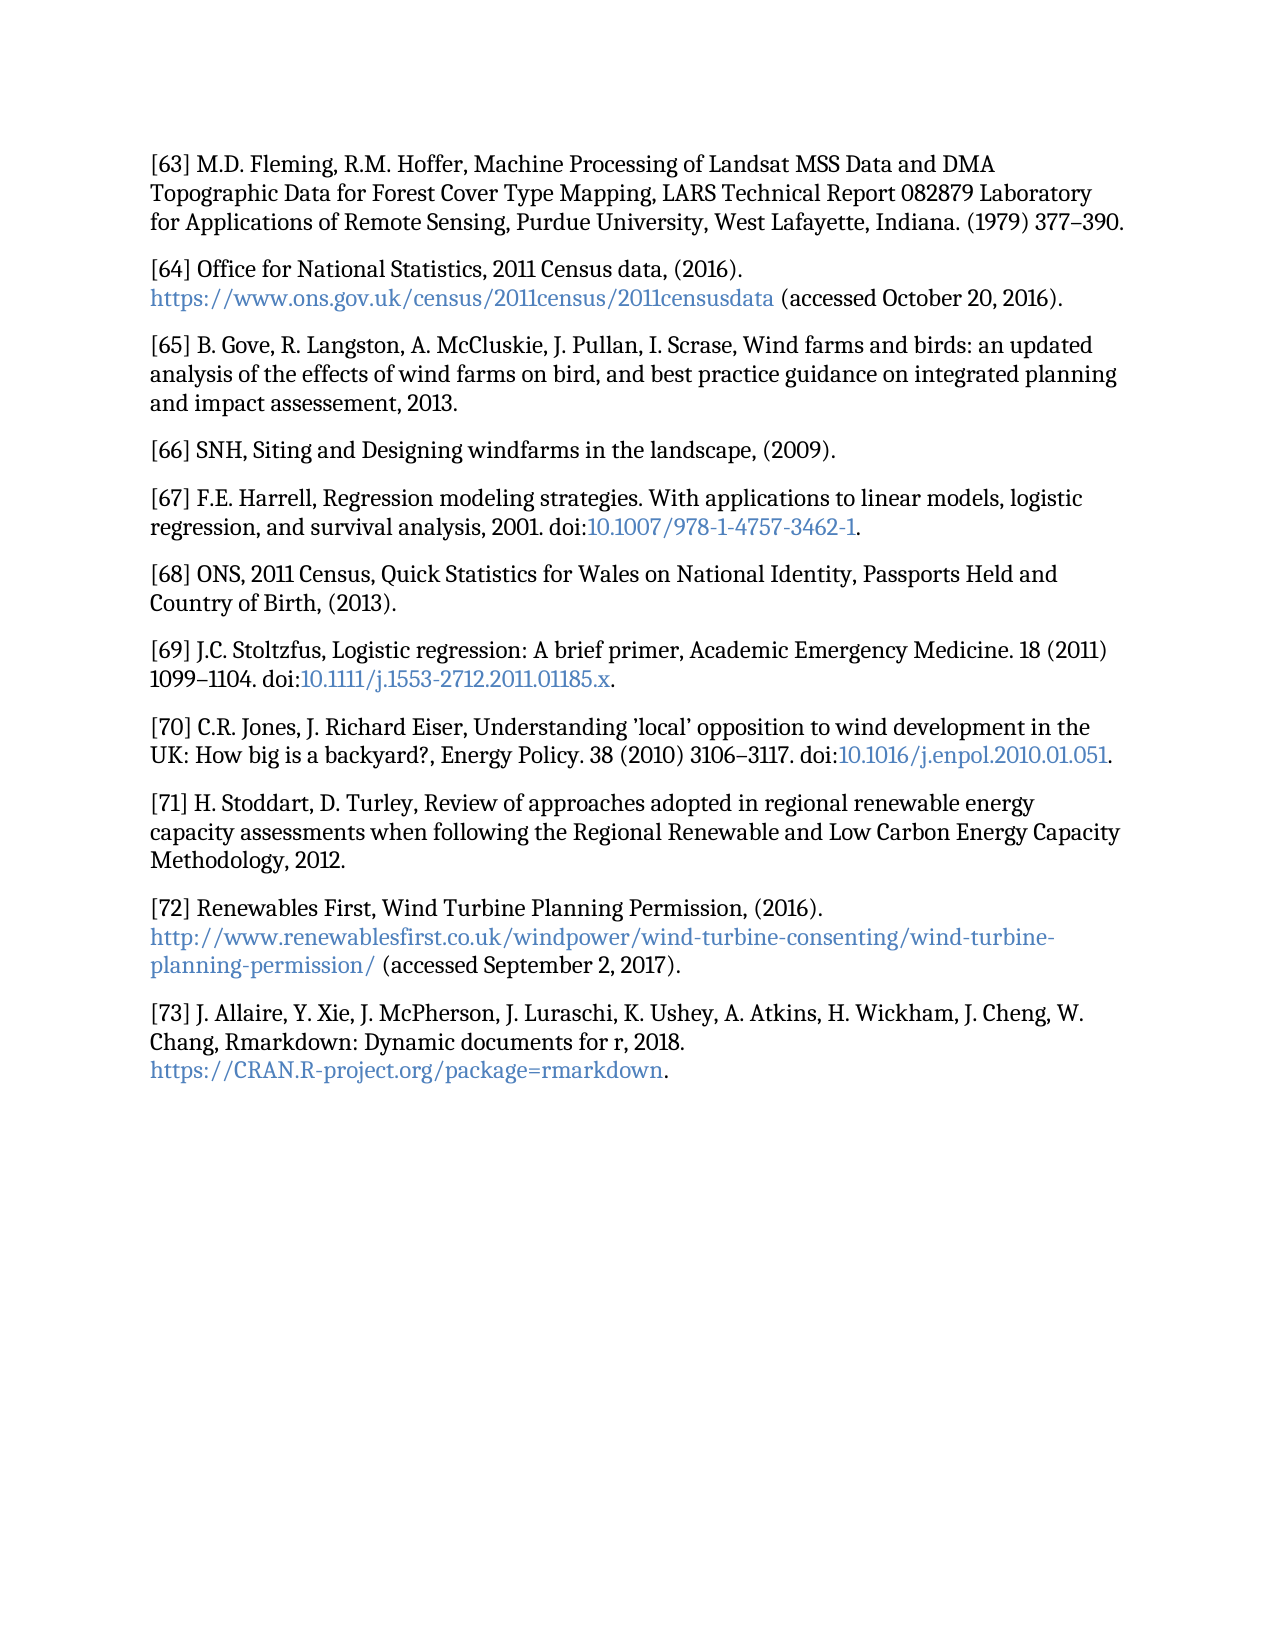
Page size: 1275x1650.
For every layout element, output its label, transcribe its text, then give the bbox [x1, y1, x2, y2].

text [63] M.D. Fleming, R.M. Hoffer, Machine Processing of Landsat MSS Data and DMA Topographic Data for Forest Cover Type Mapping, LARS Technical Report 082879 Laboratory for Applications of Remote Sensing, Purdue University, West Lafayette, Indiana. (1979) 377–390. [150, 150, 1125, 236]
text [69] J.C. Stoltzfus, Logistic regression: A brief primer, Academic Emergency Medicine. 18 (2011) 1099–1104. doi:10.1111/j.1553-2712.2011.01185.x. [150, 636, 1125, 694]
text [73] J. Allaire, Y. Xie, J. McPherson, J. Luraschi, K. Ushey, A. Atkins, H. Wickham, J. Cheng, W. Chang, Rmarkdown: Dynamic documents for r, 2018. https://CRAN.R-project.org/package=rmarkdown. [150, 999, 1125, 1085]
text [72] Renewables First, Wind Turbine Planning Permission, (2016). http://www.renewablesfirst.co.uk/windpower/wind-turbine-consenting/wind-turbine-planning-permission/ (accessed September 2, 2017). [150, 894, 1125, 980]
text [65] B. Gove, R. Langston, A. McCluskie, J. Pullan, I. Scrase, Wind farms and birds: an updated analysis of the effects of wind farms on bird, and best practice guidance on integrated planning and impact assessement, 2013. [150, 331, 1125, 417]
text [71] H. Stoddart, D. Turley, Review of approaches adopted in regional renewable energy capacity assessments when following the Regional Renewable and Low Carbon Energy Capacity Methodology, 2012. [150, 789, 1125, 875]
text [68] ONS, 2011 Census, Quick Statistics for Wales on National Identity, Passports Held and Country of Birth, (2013). [150, 560, 1125, 617]
text [70] C.R. Jones, J. Richard Eiser, Understanding ’local’ opposition to wind development in the UK: How big is a backyard?, Energy Policy. 38 (2010) 3106–3117. doi:10.1016/j.enpol.2010.01.051. [150, 712, 1125, 770]
text [64] Office for National Statistics, 2011 Census data, (2016). https://www.ons.gov.uk/census/2011census/2011censusdata (accessed October 20, 2016). [150, 255, 1125, 312]
text [66] SNH, Siting and Designing windfarms in the landscape, (2009). [150, 436, 1125, 465]
text [67] F.E. Harrell, Regression modeling strategies. With applications to linear models, logistic regression, and survival analysis, 2001. doi:10.1007/978-1-4757-3462-1. [150, 484, 1125, 541]
